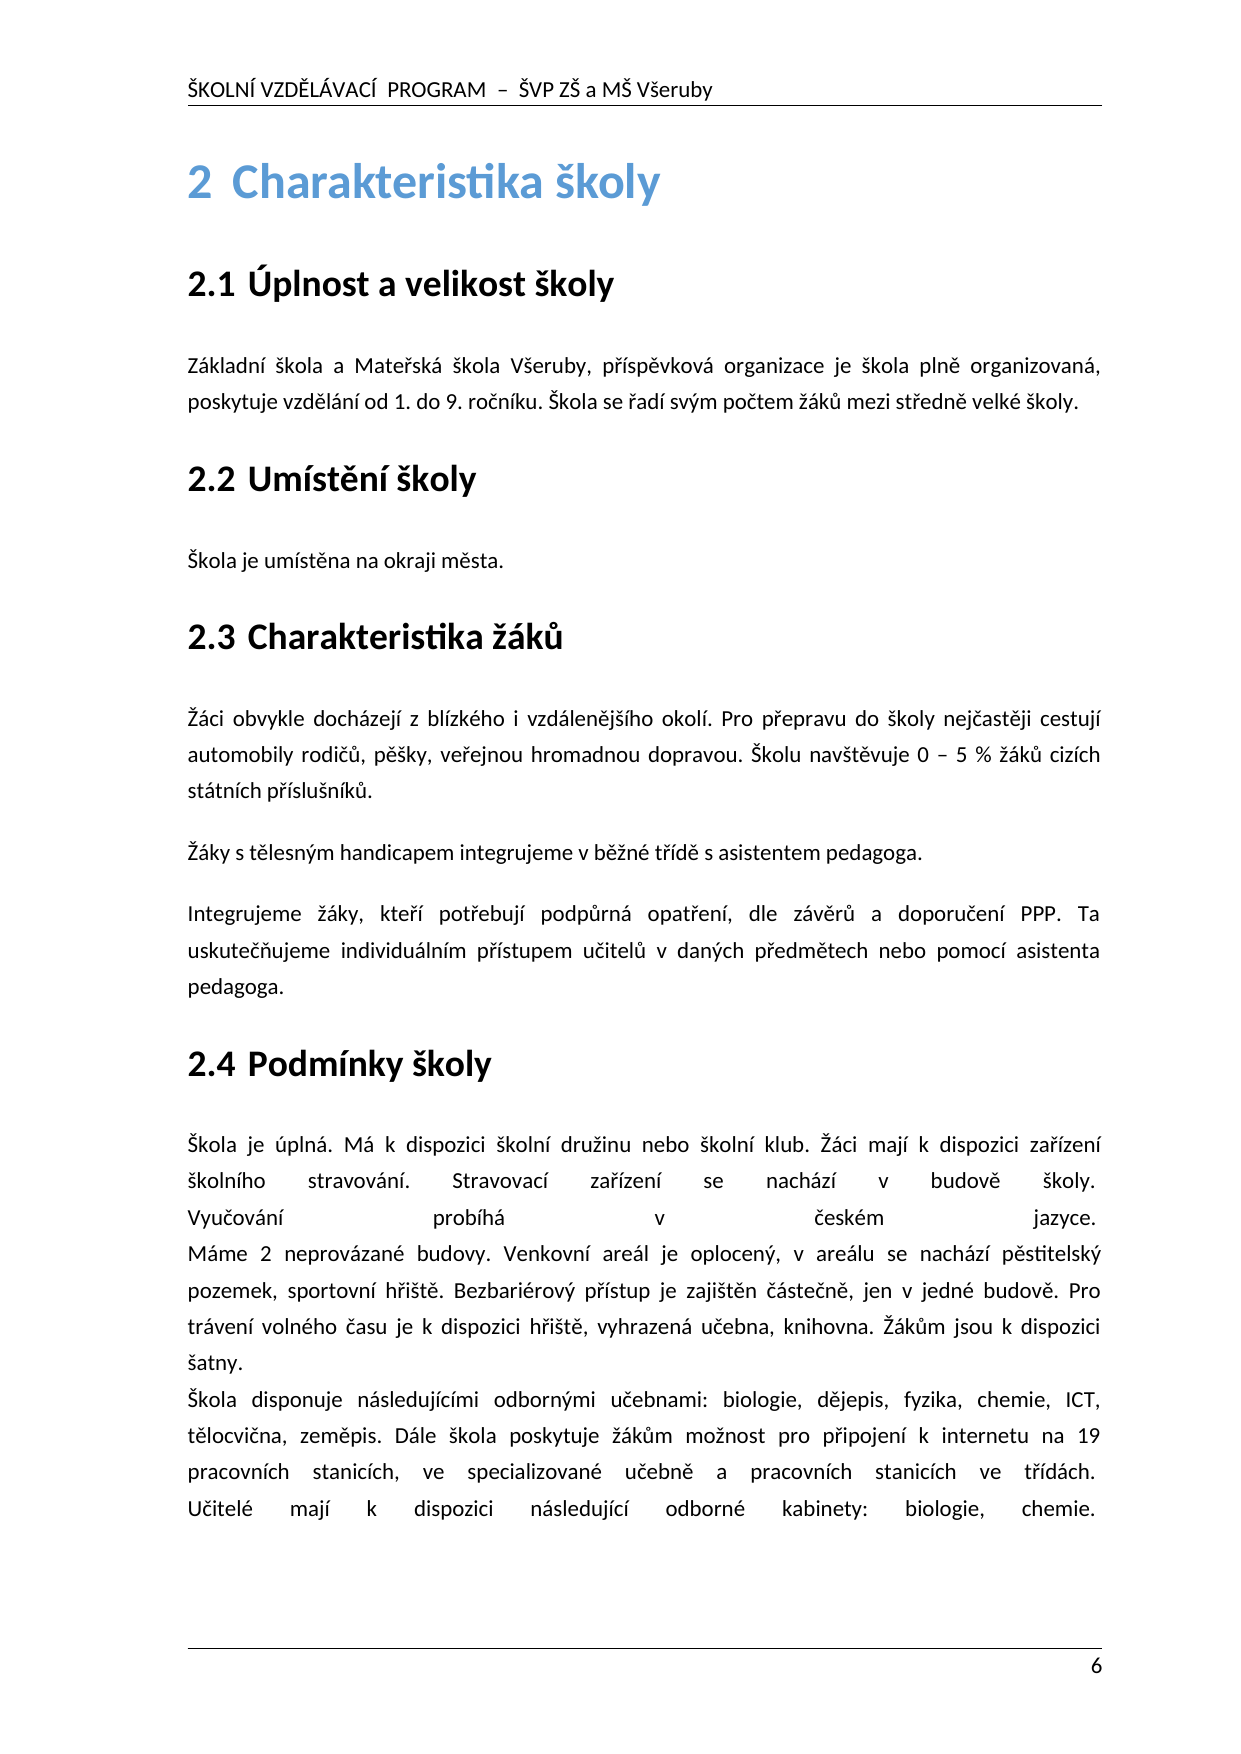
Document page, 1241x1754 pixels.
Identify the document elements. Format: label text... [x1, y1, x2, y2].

text Integrujeme žáky, kteří potřebují podpůrná opatření, dle závěrů a doporučení PPP. Ta uskutečňujeme individuálním přístupem učitelů v daných předmětech nebo pomocí asistenta pedagoga. [187, 902, 1102, 1002]
subtitle Podmínky školy [187, 1042, 1102, 1088]
subtitle Charakteristika školy [187, 150, 1102, 211]
subtitle Charakteristika žáků [187, 616, 1102, 661]
subtitle Úplnost a velikost školy [187, 263, 1102, 309]
text Žáky s tělesným handicapem integrujeme v běžné třídě s asistentem pedagoga. [187, 840, 1102, 868]
text Škola je umístěna na okraji města. [187, 548, 1102, 576]
subtitle Umístění školy [187, 457, 1102, 503]
text Základní škola a Mateřská škola Všeruby, příspěvková organizace je škola plně organizovaná, poskytuje vzdělání od 1. do 9. ročníku. Škola se řadí svým počtem žáků mezi středně velké školy. [187, 353, 1102, 418]
text Škola je úplná. Má k dispozici školní družinu nebo školní klub. Žáci mají k dispozici zařízení školního stravování. Stravovací zařízení se nachází v budově školy. Vyučování probíhá v českém jazyce. Máme 2 neprovázané budovy. Venkovní areál je oplocený, v areálu se nachází pěstitelský pozemek, sportovní hřiště. Bezbariérový přístup je zajištěn částečně, jen v jedné budově. Pro trávení volného času je k dispozici hřiště, vyhrazená učebna, knihovna. Žákům jsou k dispozici šatny. Škola disponuje následujícími odbornými učebnami: biologie, dějepis, fyzika, chemie, ICT, tělocvična, zeměpis. Dále škola poskytuje žákům možnost pro připojení k internetu na 19 pracovních stanicích, ve specializované učebně a pracovních stanicích ve třídách. Učitelé mají k dispozici následující odborné kabinety: biologie, chemie. [187, 1133, 1102, 1561]
text Žáci obvykle docházejí z blízkého i vzdálenějšího okolí. Pro přepravu do školy nejčastěji cestují automobily rodičů, pěšky, veřejnou hromadnou dopravou. Školu navštěvuje 0 – 5 % žáků cizích státních příslušníků. [187, 706, 1102, 807]
